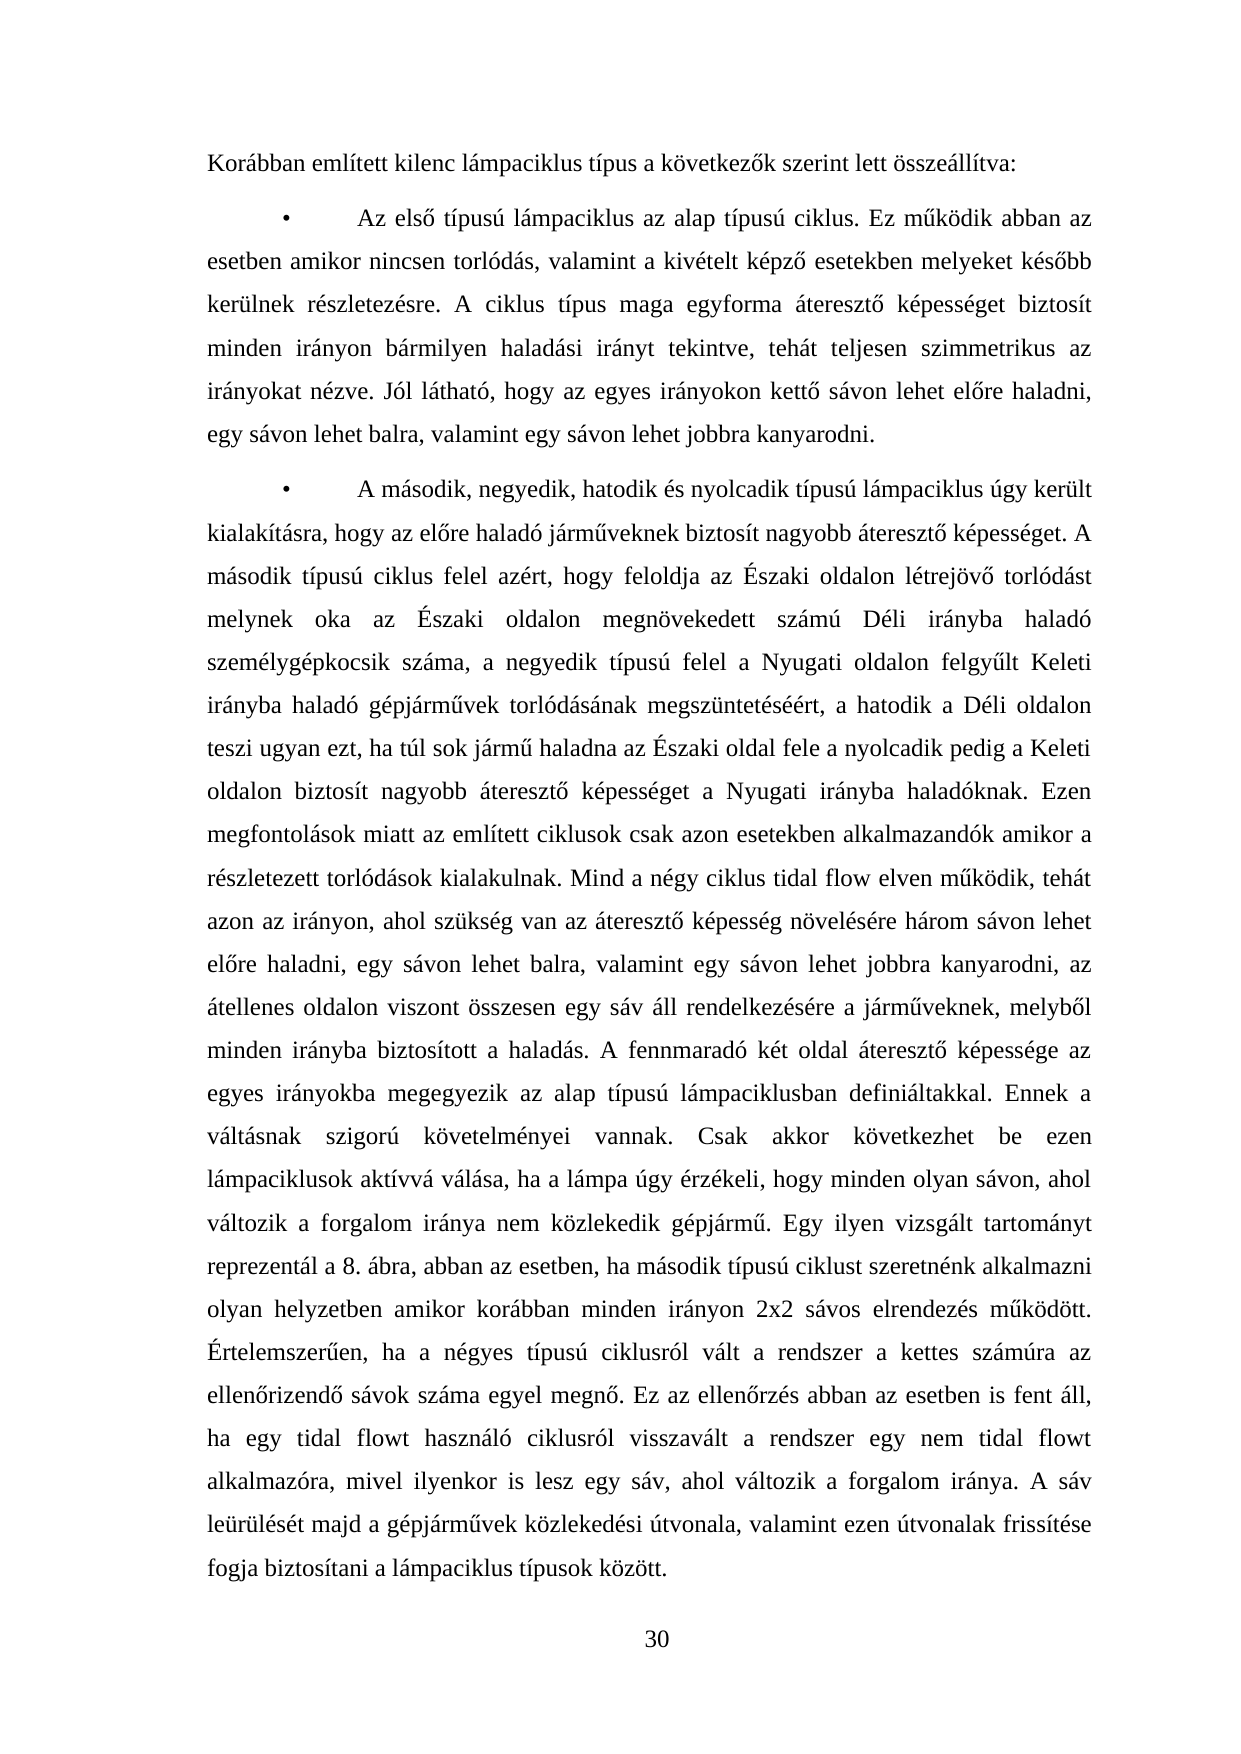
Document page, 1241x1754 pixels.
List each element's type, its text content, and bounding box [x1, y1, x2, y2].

text • Az első típusú lámpaciklus az alap típusú ciklus. Ez működik abban az esetben amikor nincsen torlódás, valamint a kivételt képző esetekben melyeket később kerülnek részletezésre. A ciklus típus maga egyforma áteresztő képességet biztosít minden irányon bármilyen haladási irányt tekintve, tehát teljesen szimmetrikus az irányokat nézve. Jól látható, hogy az egyes irányokon kettő sávon lehet előre haladni, egy sávon lehet balra, valamint egy sávon lehet jobbra kanyarodni. [207, 203, 1092, 448]
text Korábban említett kilenc lámpaciklus típus a következők szerint lett összeállítva: [207, 148, 1092, 176]
